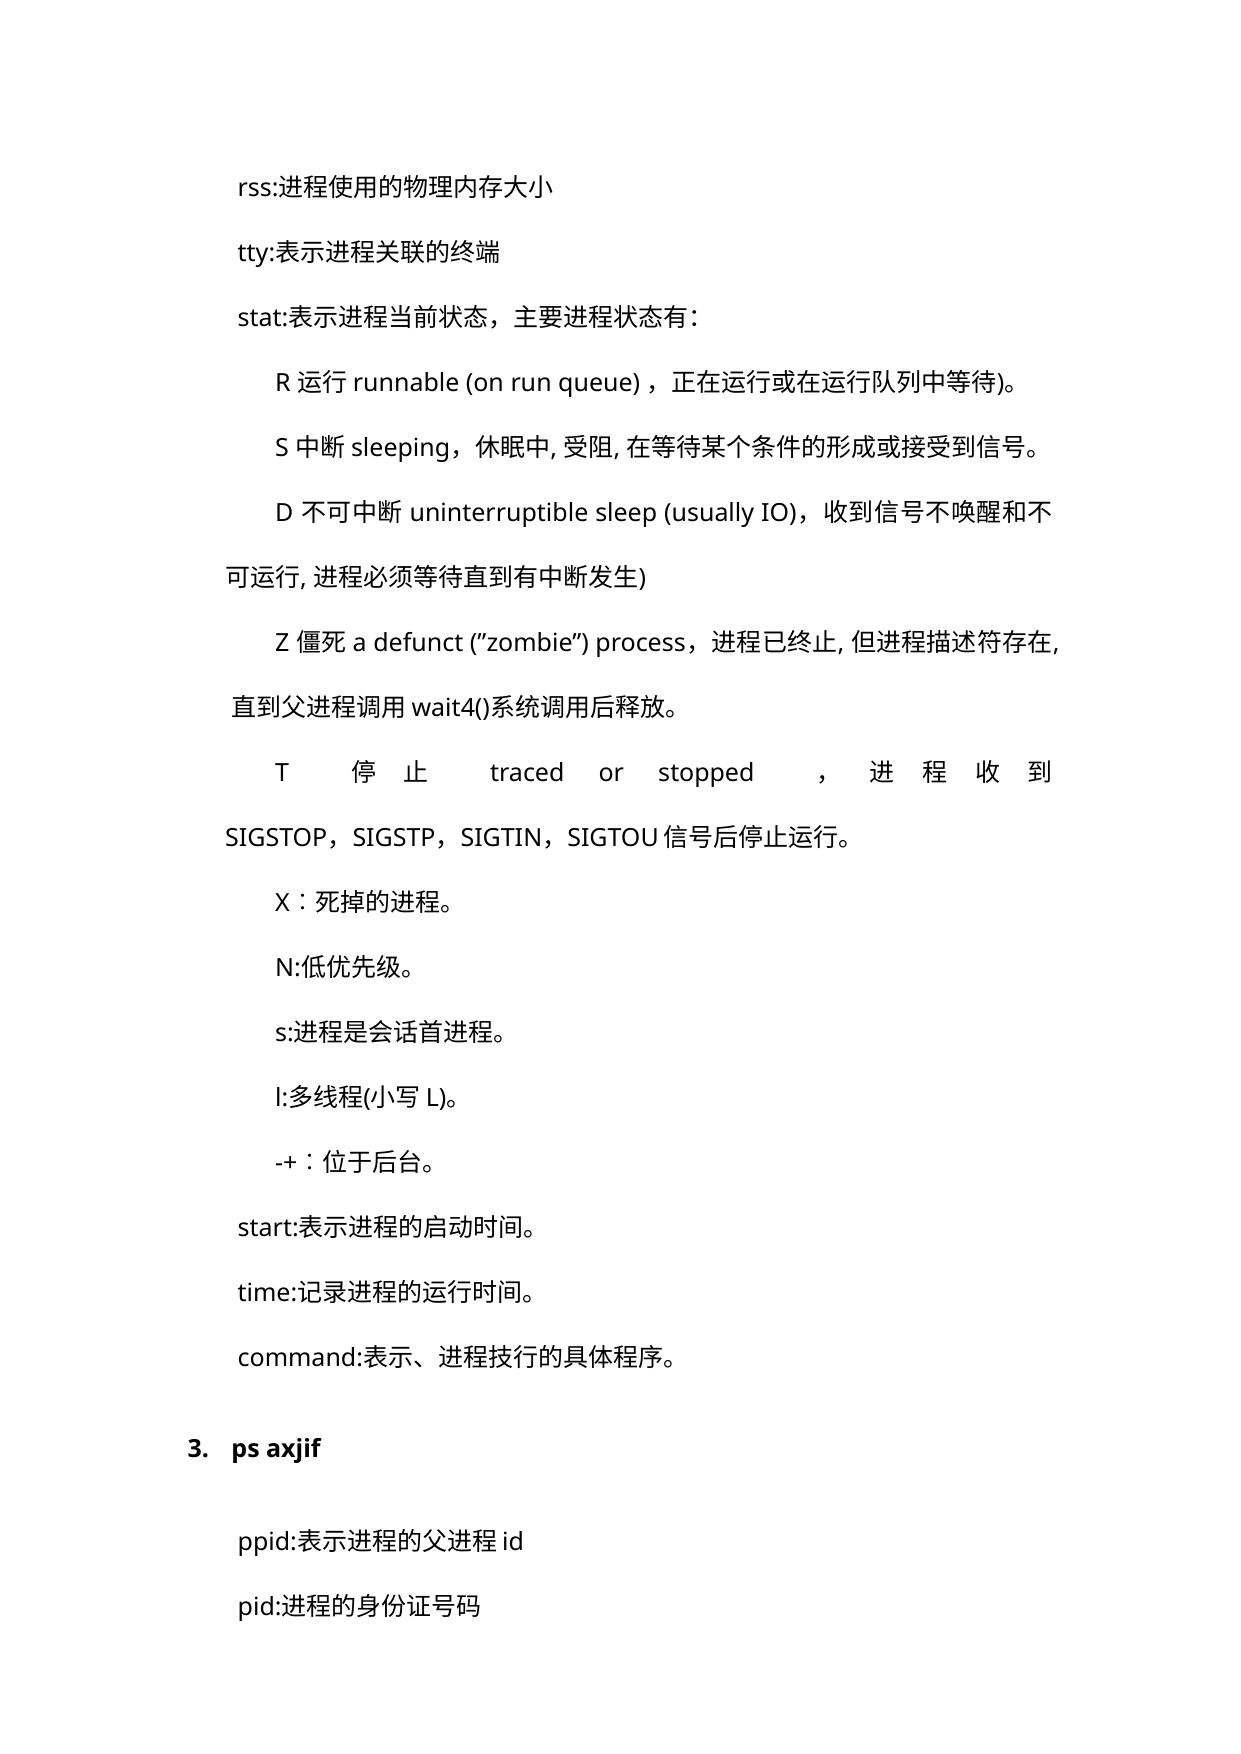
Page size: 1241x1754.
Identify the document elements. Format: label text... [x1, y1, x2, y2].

text rss:进程使用的物理内存大小 [187, 153, 1053, 218]
subtitle ps axjif [187, 1415, 1053, 1480]
text -+︰位于后台。 [225, 1128, 1053, 1193]
text command:表示、进程技行的具体程序。 [187, 1323, 1053, 1388]
text time:记录进程的运行时间。 [187, 1258, 1053, 1323]
text ppid:表示进程的父进程id [187, 1507, 1053, 1572]
text S 中断 sleeping，休眠中, 受阻, 在等待某个条件的形成或接受到信号。 [225, 413, 1053, 478]
text pid:进程的身份证号码 [187, 1572, 1053, 1637]
text s:进程是会话首进程。 [225, 998, 1053, 1063]
text start:表示进程的启动时间。 [187, 1193, 1053, 1258]
text stat:表示进程当前状态，主要进程状态有： [187, 283, 1053, 348]
text D 不可中断 uninterruptible sleep (usually IO)，收到信号不唤醒和不可运行, 进程必须等待直到有中断发生) [225, 478, 1053, 608]
text tty:表示进程关联的终端 [187, 218, 1053, 283]
text T 停止 traced or stopped ，进程收到SIGSTOP，SIGSTP，SIGTIN，SIGTOU信号后停止运行。 [225, 738, 1053, 868]
text R 运行 runnable (on run queue) ，正在运行或在运行队列中等待)。 [225, 348, 1053, 413]
text X︰死掉的进程。 [225, 868, 1053, 933]
text N:低优先级。 [225, 933, 1053, 998]
text l:多线程(小写L)。 [225, 1063, 1053, 1128]
text Z 僵死 a defunct (”zombie”) process，进程已终止, 但进程描述符存在, 直到父进程调用wait4()系统调用后释放。 [225, 608, 1053, 738]
